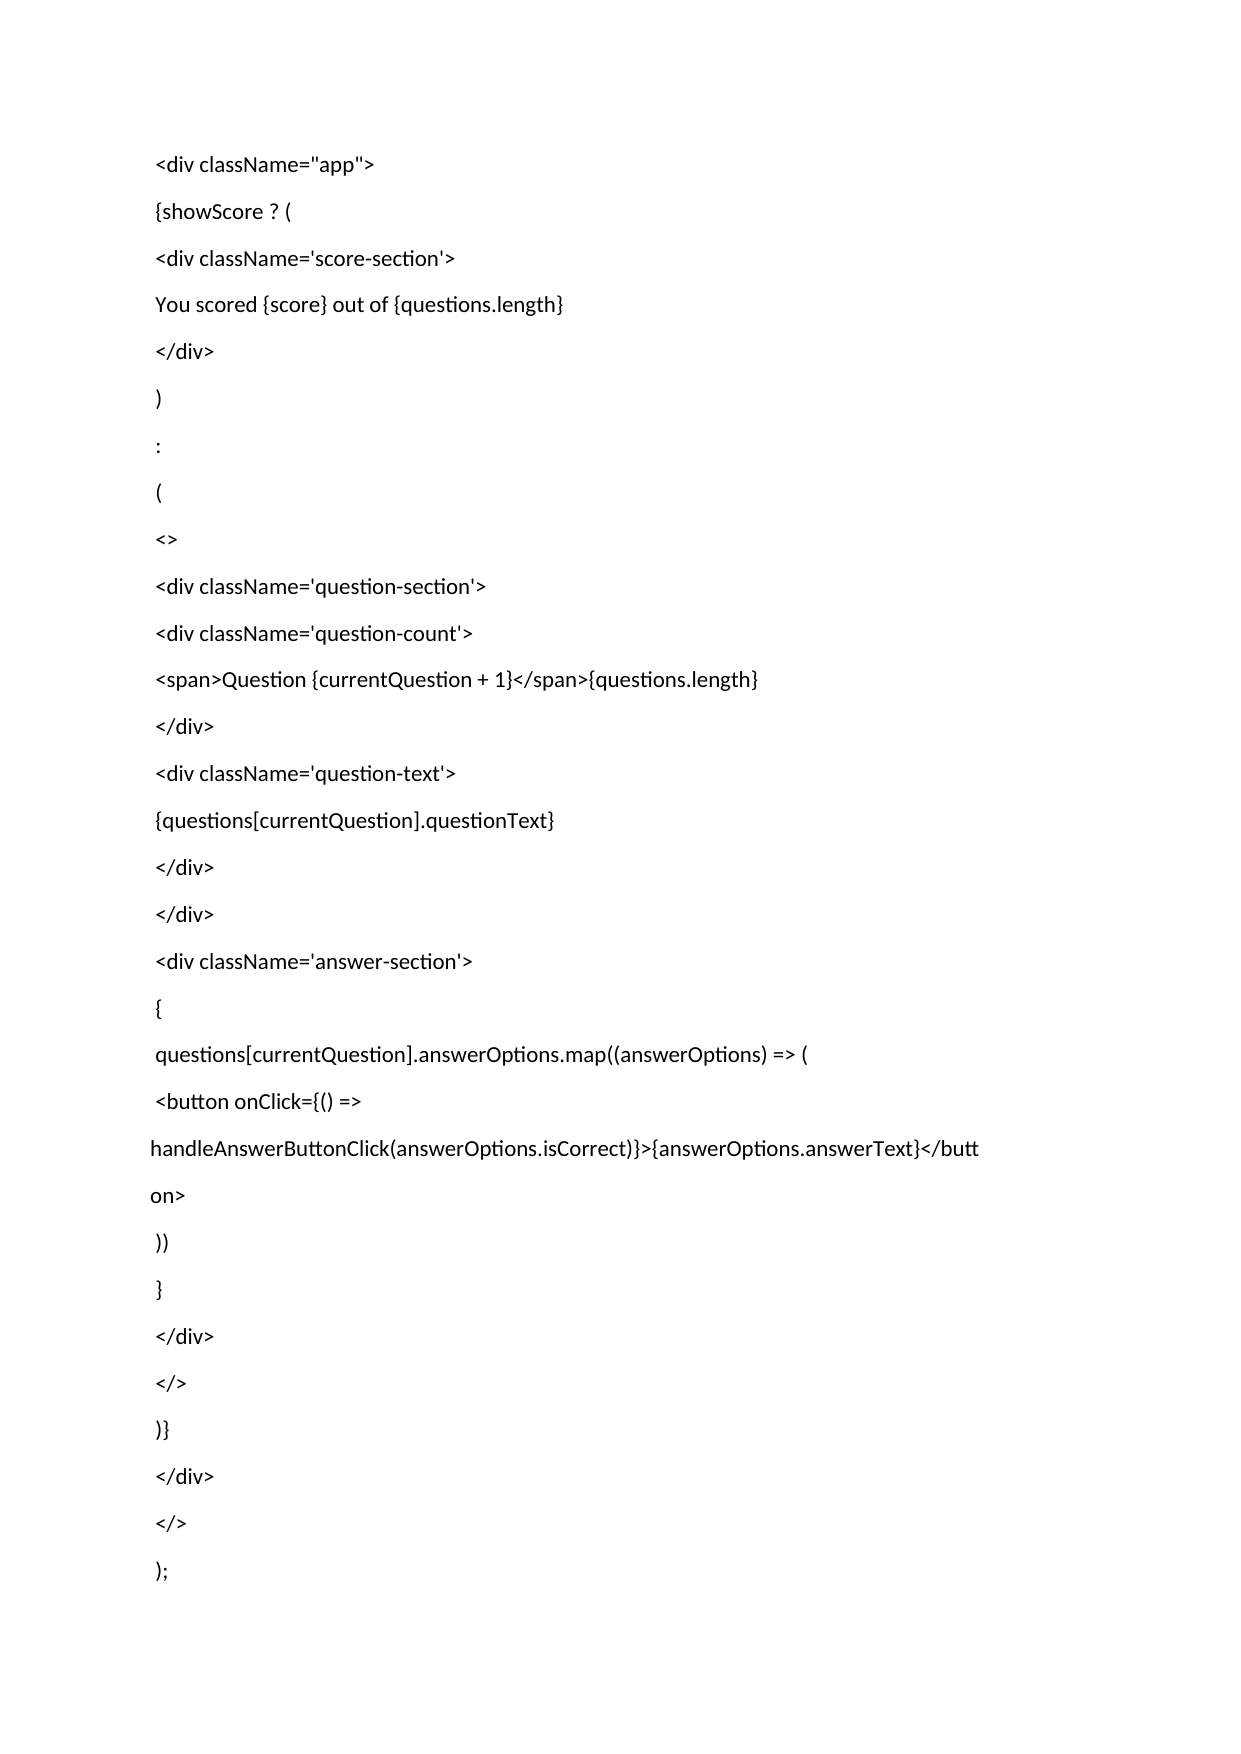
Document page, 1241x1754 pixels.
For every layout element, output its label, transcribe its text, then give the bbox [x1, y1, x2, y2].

text </div> [150, 337, 1090, 366]
text questions[currentQuestion].answerOptions.map((answerOptions) => ( [150, 1041, 1090, 1069]
text </> [150, 1369, 1090, 1397]
text </div> [150, 853, 1090, 881]
text <div className='answer-section'> [150, 947, 1090, 975]
text { [150, 994, 1090, 1022]
text ( [150, 478, 1090, 506]
text {questions[currentQuestion].questionText} [150, 806, 1090, 834]
text <div className='score-section'> [150, 244, 1090, 272]
text handleAnswerButtonClick(answerOptions.isCorrect)}>{answerOptions.answerText}</butt [150, 1134, 1090, 1162]
text {showScore ? ( [150, 197, 1090, 225]
text )} [150, 1416, 1090, 1444]
text <div className="app"> [150, 150, 1090, 178]
text <div className='question-text'> [150, 759, 1090, 787]
text </div> [150, 712, 1090, 741]
text <div className='question-section'> [150, 572, 1090, 600]
text <span>Question {currentQuestion + 1}</span>{questions.length} [150, 666, 1090, 694]
text </div> [150, 1322, 1090, 1350]
text </div> [150, 1462, 1090, 1491]
text </> [150, 1509, 1090, 1537]
text } [150, 1275, 1090, 1303]
text <button onClick={() => [150, 1087, 1090, 1116]
text ) [150, 384, 1090, 412]
text on> [150, 1181, 1090, 1209]
text <div className='question-count'> [150, 619, 1090, 647]
text )) [150, 1228, 1090, 1256]
text ); [150, 1556, 1090, 1584]
text <> [150, 525, 1090, 553]
text You scored {score} out of {questions.length} [150, 291, 1090, 319]
text : [150, 431, 1090, 459]
text </div> [150, 900, 1090, 928]
